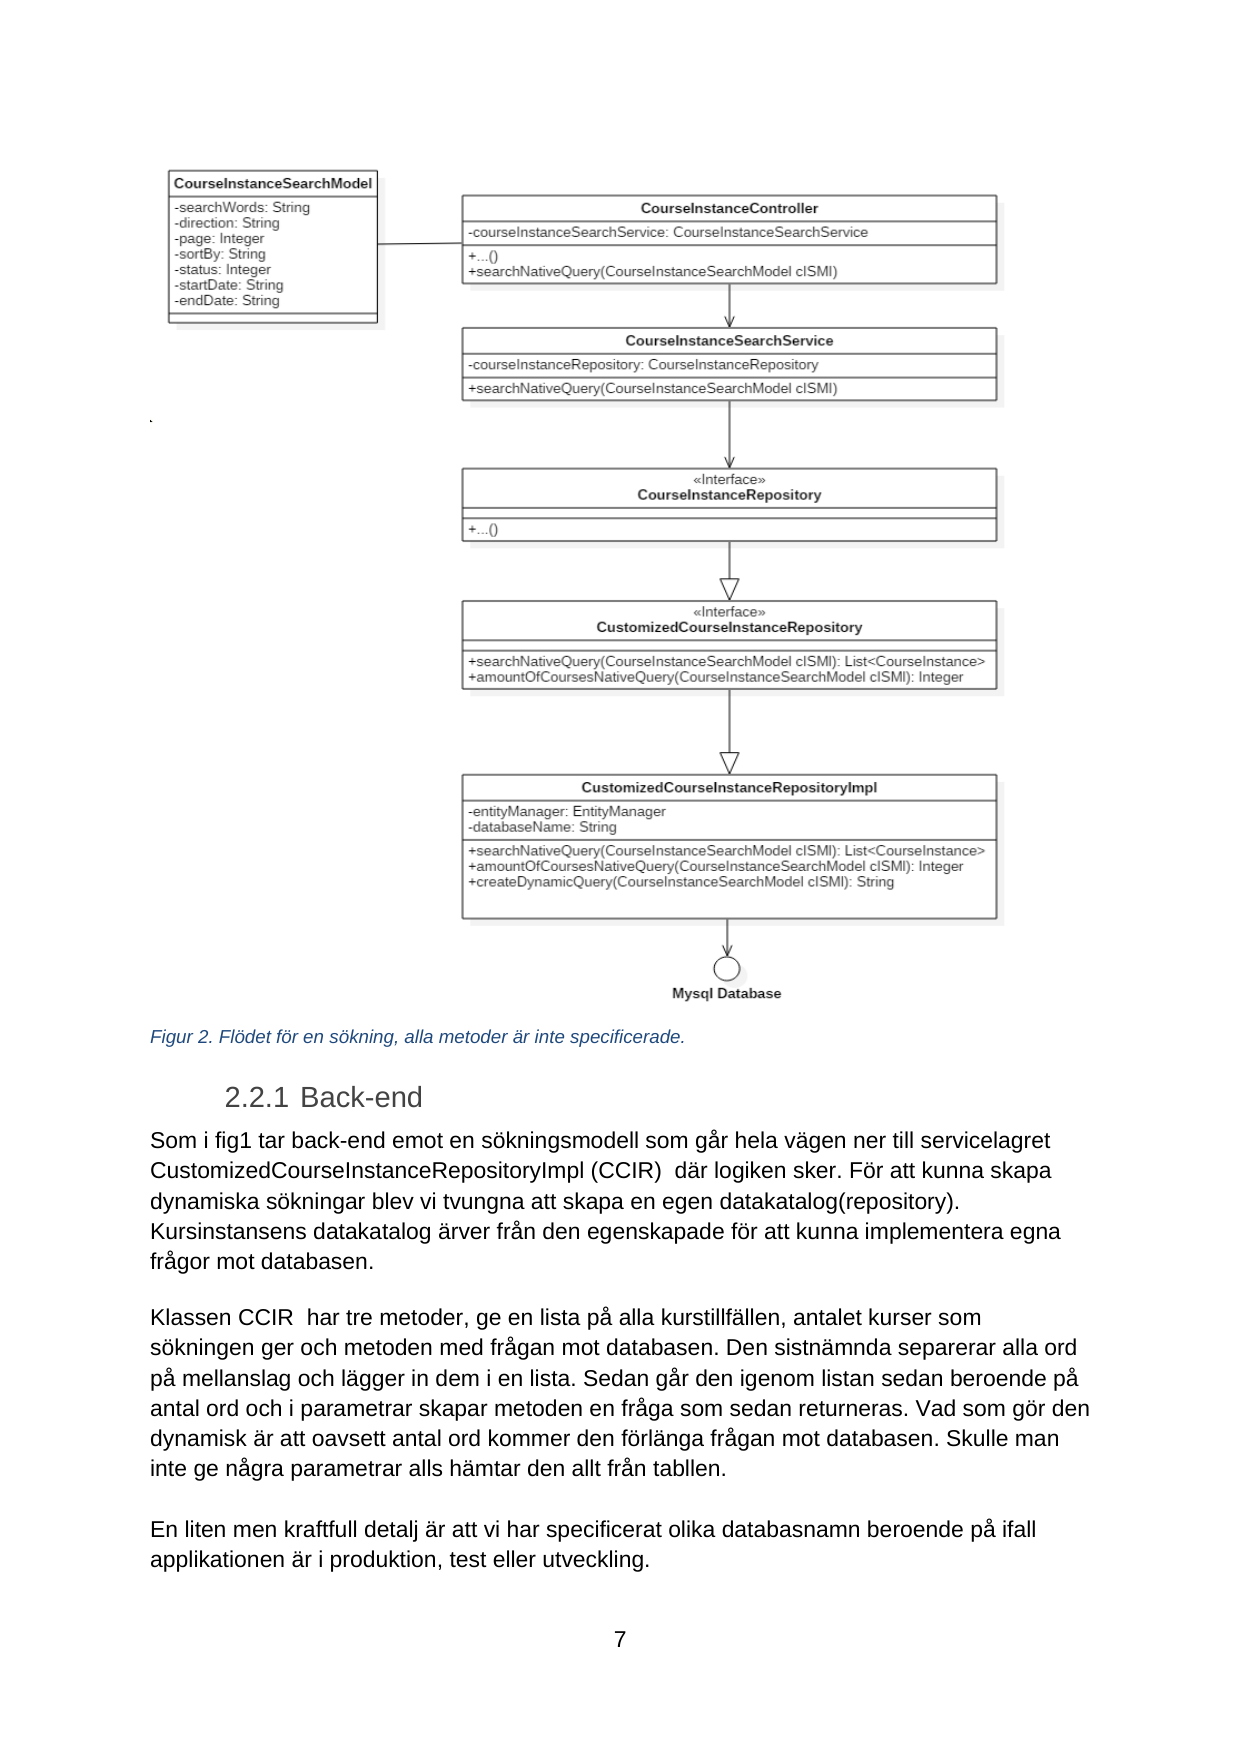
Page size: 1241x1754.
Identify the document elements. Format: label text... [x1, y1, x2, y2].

text Klassen CCIR har tre metoder, ge en lista på alla kurstillfällen, antalet kurser som sökningen ger och metoden med frågan mot databasen. Den sistnämnda separerar alla ord på mellanslag och lägger in dem i en lista. Sedan går den igenom listan sedan beroende på antal ord och i parametrar skapar metoden en fråga som sedan returneras. Vad som gör den dynamisk är att oavsett antal ord kommer den förlänga frågan mot databasen. Skulle man inte ge några parametrar alls hämtar den allt från tabllen. [150, 1304, 1090, 1482]
text Figur 2. Flödet för en sökning, alla metoder är inte specificerade. [150, 1026, 1090, 1047]
picture [150, 150, 1090, 1022]
subtitle Back-end [224, 1080, 1090, 1114]
text En liten men kraftfull detalj är att vi har specificerat olika databasnamn beroende på ifall applikationen är i produktion, test eller utveckling. [150, 1516, 1090, 1572]
text Som i fig1 tar back-end emot en sökningsmodell som går hela vägen ner till servicelagret CustomizedCourseInstanceRepositoryImpl (CCIR) där logiken sker. För att kunna skapa dynamiska sökningar blev vi tvungna att skapa en egen datakatalog(repository). Kursinstansens datakatalog ärver från den egenskapade för att kunna implementera egna frågor mot databasen. [150, 1127, 1090, 1274]
